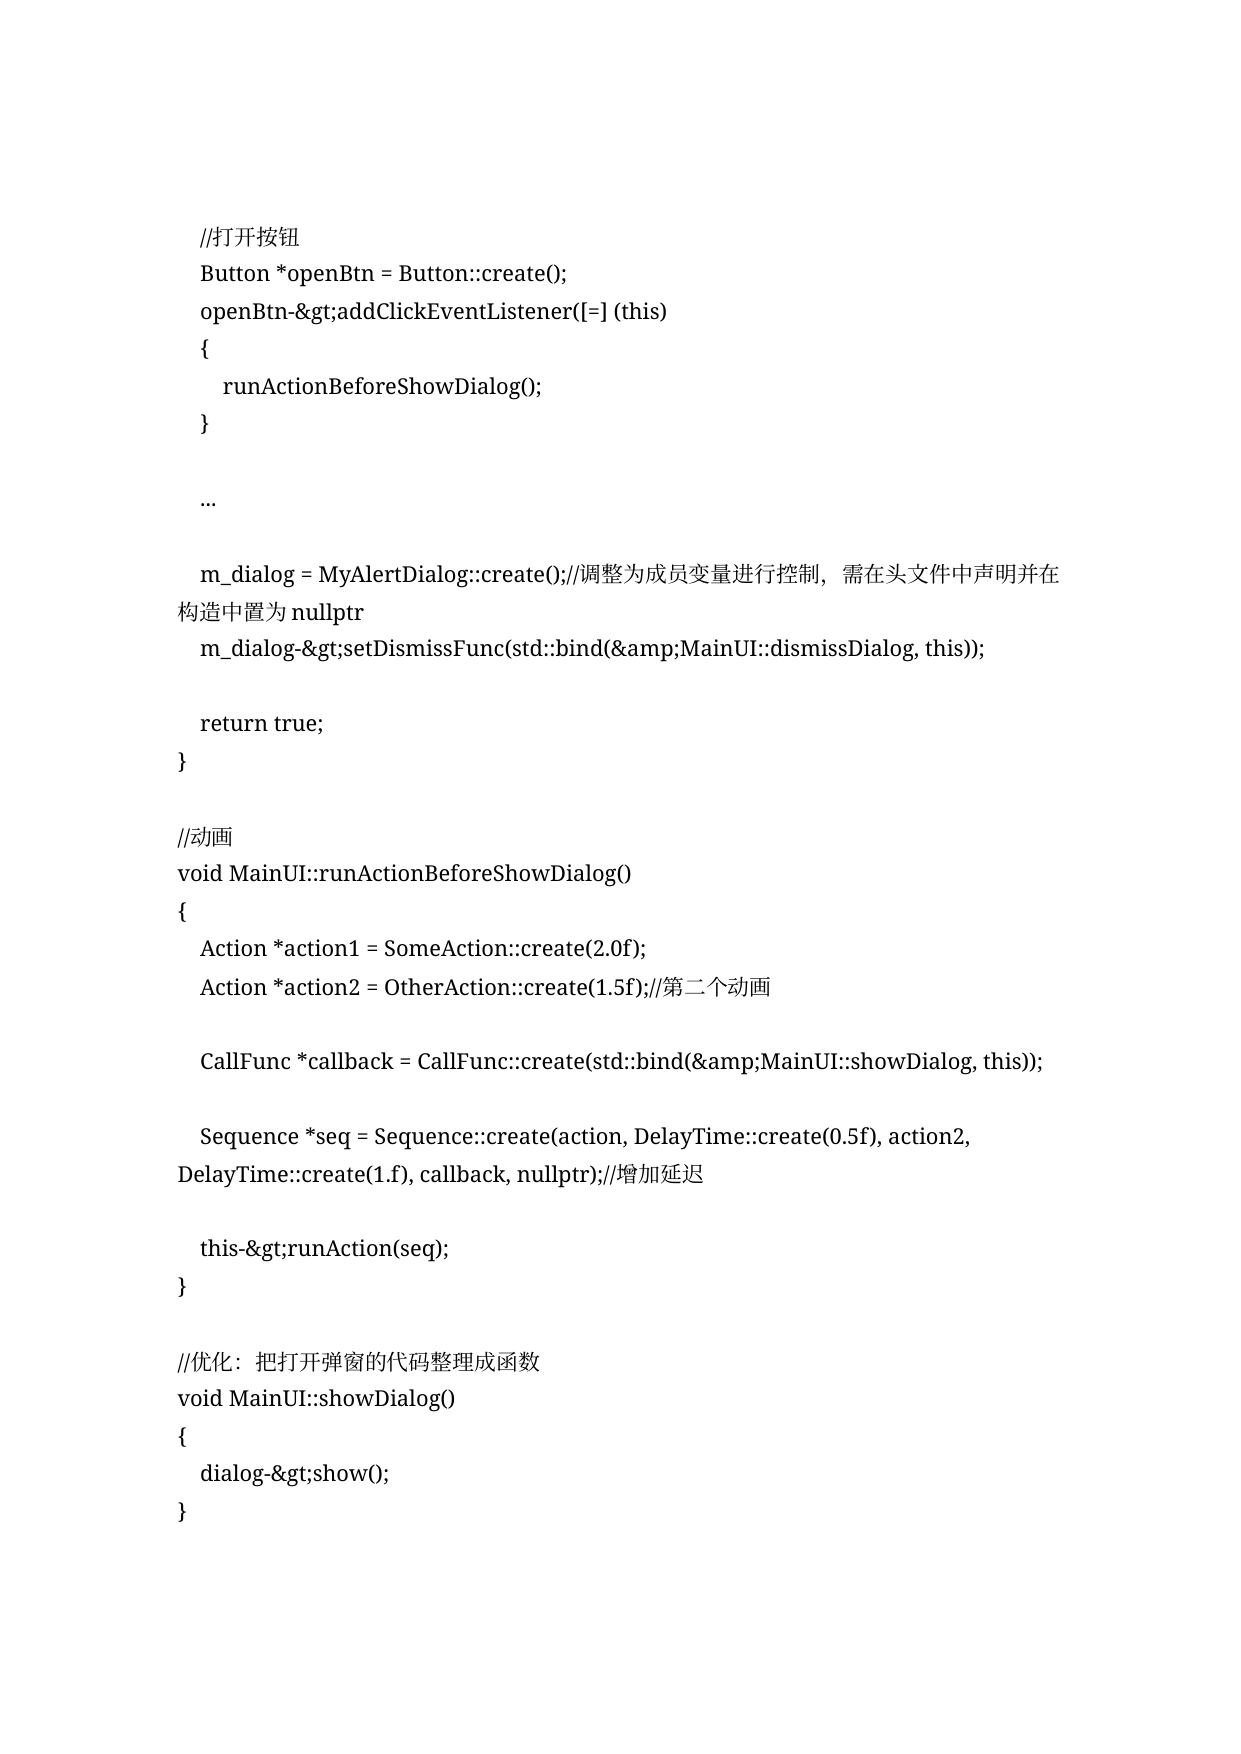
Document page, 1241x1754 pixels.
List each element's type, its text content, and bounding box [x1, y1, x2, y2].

text } [177, 1492, 1063, 1529]
text } [177, 742, 1063, 779]
text m_dialog = MyAlertDialog::create();//调整为成员变量进行控制，需在头文件中声明并在构造中置为nullptr [177, 554, 1063, 629]
text return true; [177, 704, 1063, 742]
text openBtn-&gt;addClickEventListener([=] (this) [177, 292, 1063, 329]
text void MainUI::showDialog() [177, 1379, 1063, 1417]
text this-&gt;runAction(seq); [177, 1229, 1063, 1267]
text } [177, 404, 1063, 442]
text ... [177, 479, 1063, 517]
text Sequence *seq = Sequence::create(action, DelayTime::create(0.5f), action2, DelayTime::create(1.f), callback, nullptr);//增加延迟 [177, 1117, 1063, 1192]
text //动画 [177, 817, 1063, 854]
text } [177, 1267, 1063, 1304]
text { [177, 892, 1063, 929]
text dialog-&gt;show(); [177, 1454, 1063, 1492]
text Action *action1 = SomeAction::create(2.0f); [177, 929, 1063, 967]
text { [177, 329, 1063, 367]
text { [177, 1417, 1063, 1454]
text CallFunc *callback = CallFunc::create(std::bind(&amp;MainUI::showDialog, this)); [177, 1042, 1063, 1079]
text Action *action2 = OtherAction::create(1.5f);//第二个动画 [177, 967, 1063, 1004]
text Button *openBtn = Button::create(); [177, 254, 1063, 292]
text //优化：把打开弹窗的代码整理成函数 [177, 1342, 1063, 1379]
text void MainUI::runActionBeforeShowDialog() [177, 854, 1063, 892]
text runActionBeforeShowDialog(); [177, 367, 1063, 404]
text m_dialog-&gt;setDismissFunc(std::bind(&amp;MainUI::dismissDialog, this)); [177, 629, 1063, 667]
text //打开按钮 [177, 217, 1063, 254]
